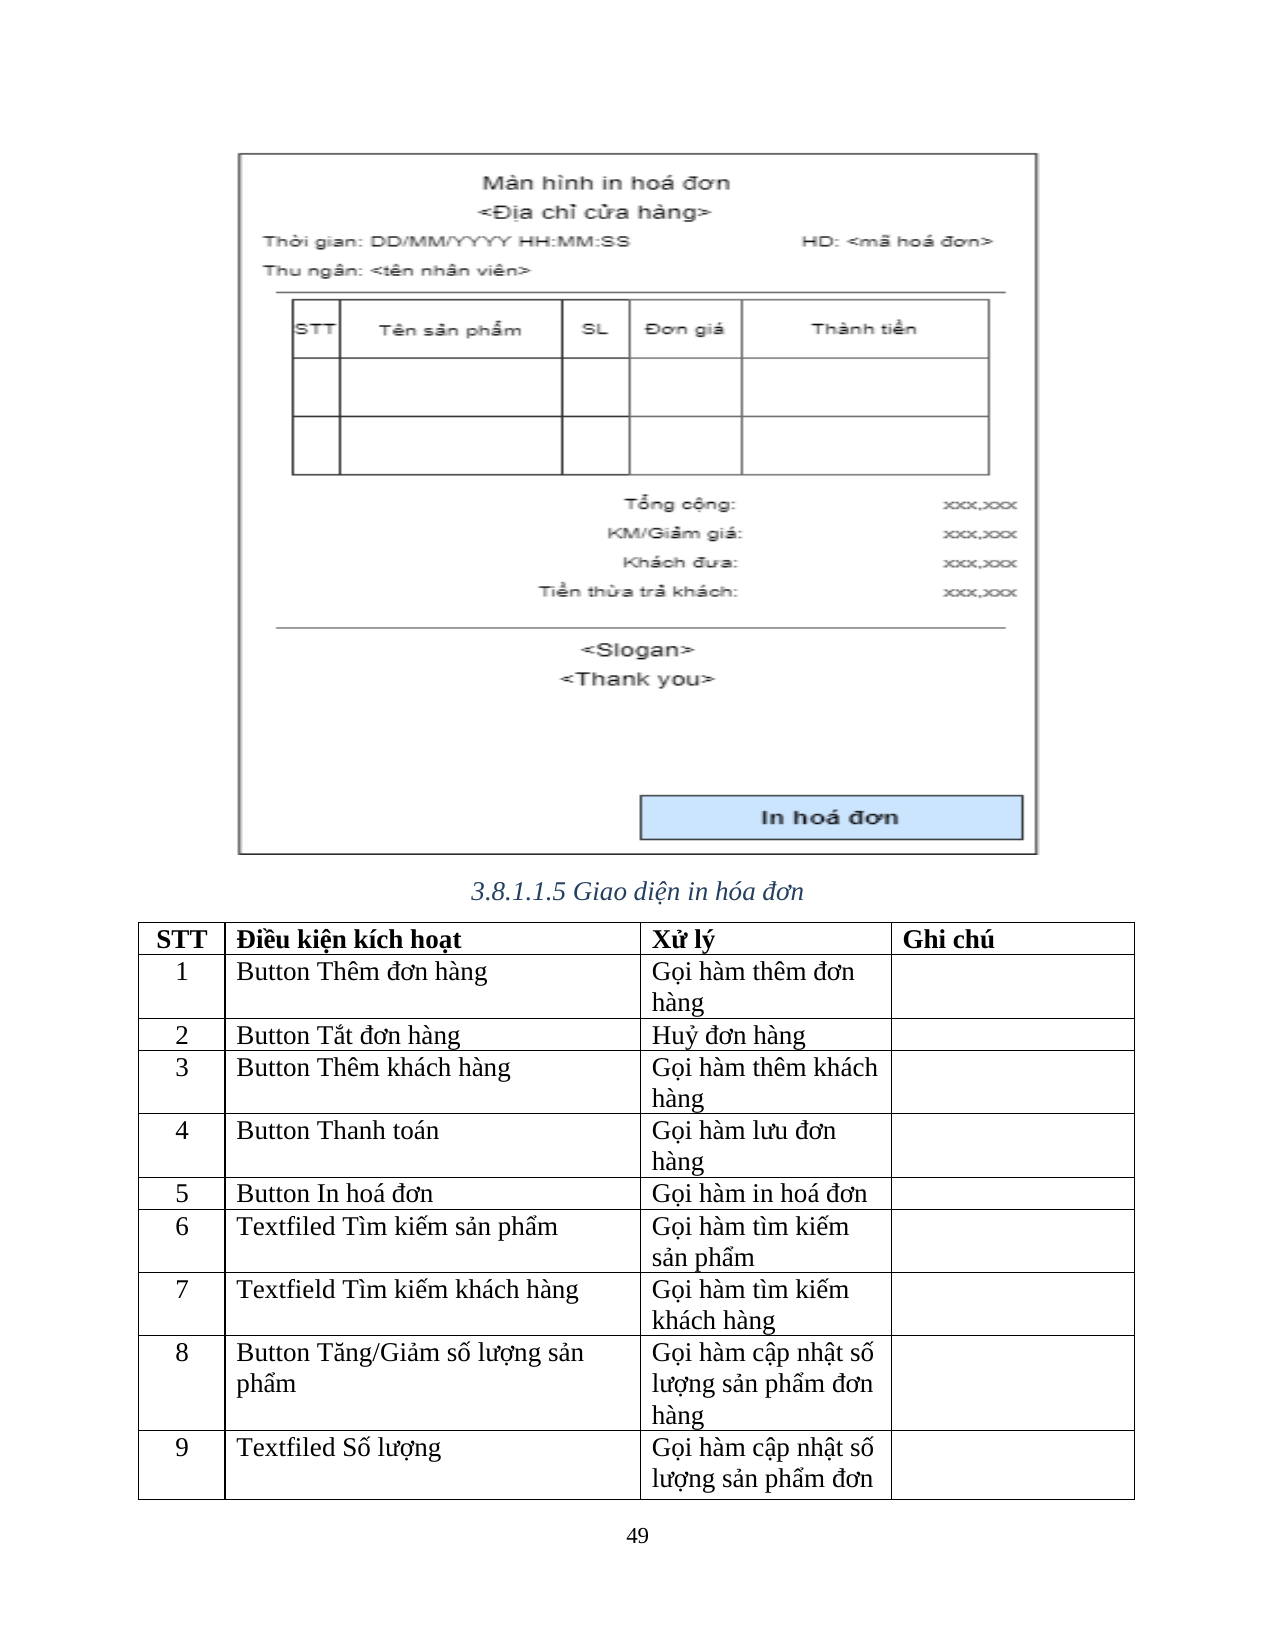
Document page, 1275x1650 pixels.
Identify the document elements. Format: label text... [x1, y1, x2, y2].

table_cell 9 [139, 1431, 224, 1499]
table_cell [892, 1431, 1134, 1499]
table_cell 3 [139, 1051, 224, 1113]
table_cell Gọi hàm tìm kiếm sản phẩm [641, 1210, 891, 1272]
table_cell [892, 1210, 1134, 1272]
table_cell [641, 1431, 891, 1499]
table_cell 8 [139, 1336, 224, 1430]
table_cell 7 [139, 1273, 224, 1335]
table_cell [892, 1273, 1134, 1335]
table_cell Button In hoá đơn [226, 1178, 640, 1209]
table_cell [892, 1019, 1134, 1050]
table_cell [892, 1051, 1134, 1113]
subtitle 3.8.1.1.5 Giao diện in hóa đơn [150, 876, 1125, 907]
table_cell Button Thanh toán [226, 1114, 640, 1177]
table_cell [892, 1336, 1134, 1430]
table_cell Textfiled Số lượng [226, 1431, 640, 1499]
table_cell [892, 1178, 1134, 1209]
table_cell Button Thêm đơn hàng [226, 955, 640, 1018]
table_cell 5 [139, 1178, 224, 1209]
table_header Điều kiện kích hoạt [226, 923, 640, 954]
table_cell Button Thêm khách hàng [226, 1051, 640, 1113]
table_header STT [139, 923, 224, 954]
table_cell 1 [139, 955, 224, 1018]
table_cell Gọi hàm thêm đơn hàng [641, 955, 891, 1018]
table_cell Gọi hàm tìm kiếm khách hàng [641, 1273, 891, 1335]
table_cell Huỷ đơn hàng [641, 1019, 891, 1050]
table_cell [892, 1114, 1134, 1177]
table_cell Textfiled Tìm kiếm sản phẩm [226, 1210, 640, 1272]
table_header Xử lý [641, 923, 891, 954]
table_cell Button Tăng/Giảm số lượng sản phẩm [226, 1336, 640, 1430]
picture [225, 150, 1049, 855]
table_cell Button Tắt đơn hàng [226, 1019, 640, 1050]
table_cell Gọi hàm lưu đơn hàng [641, 1114, 891, 1177]
table_cell 4 [139, 1114, 224, 1177]
table_cell Gọi hàm thêm khách hàng [641, 1051, 891, 1113]
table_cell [641, 1336, 891, 1430]
table_cell Gọi hàm in hoá đơn [641, 1178, 891, 1209]
table_cell 2 [139, 1019, 224, 1050]
table_header Ghi chú [892, 923, 1134, 954]
table_cell 6 [139, 1210, 224, 1272]
table_cell Textfield Tìm kiếm khách hàng [226, 1273, 640, 1335]
table_cell [892, 955, 1134, 1018]
